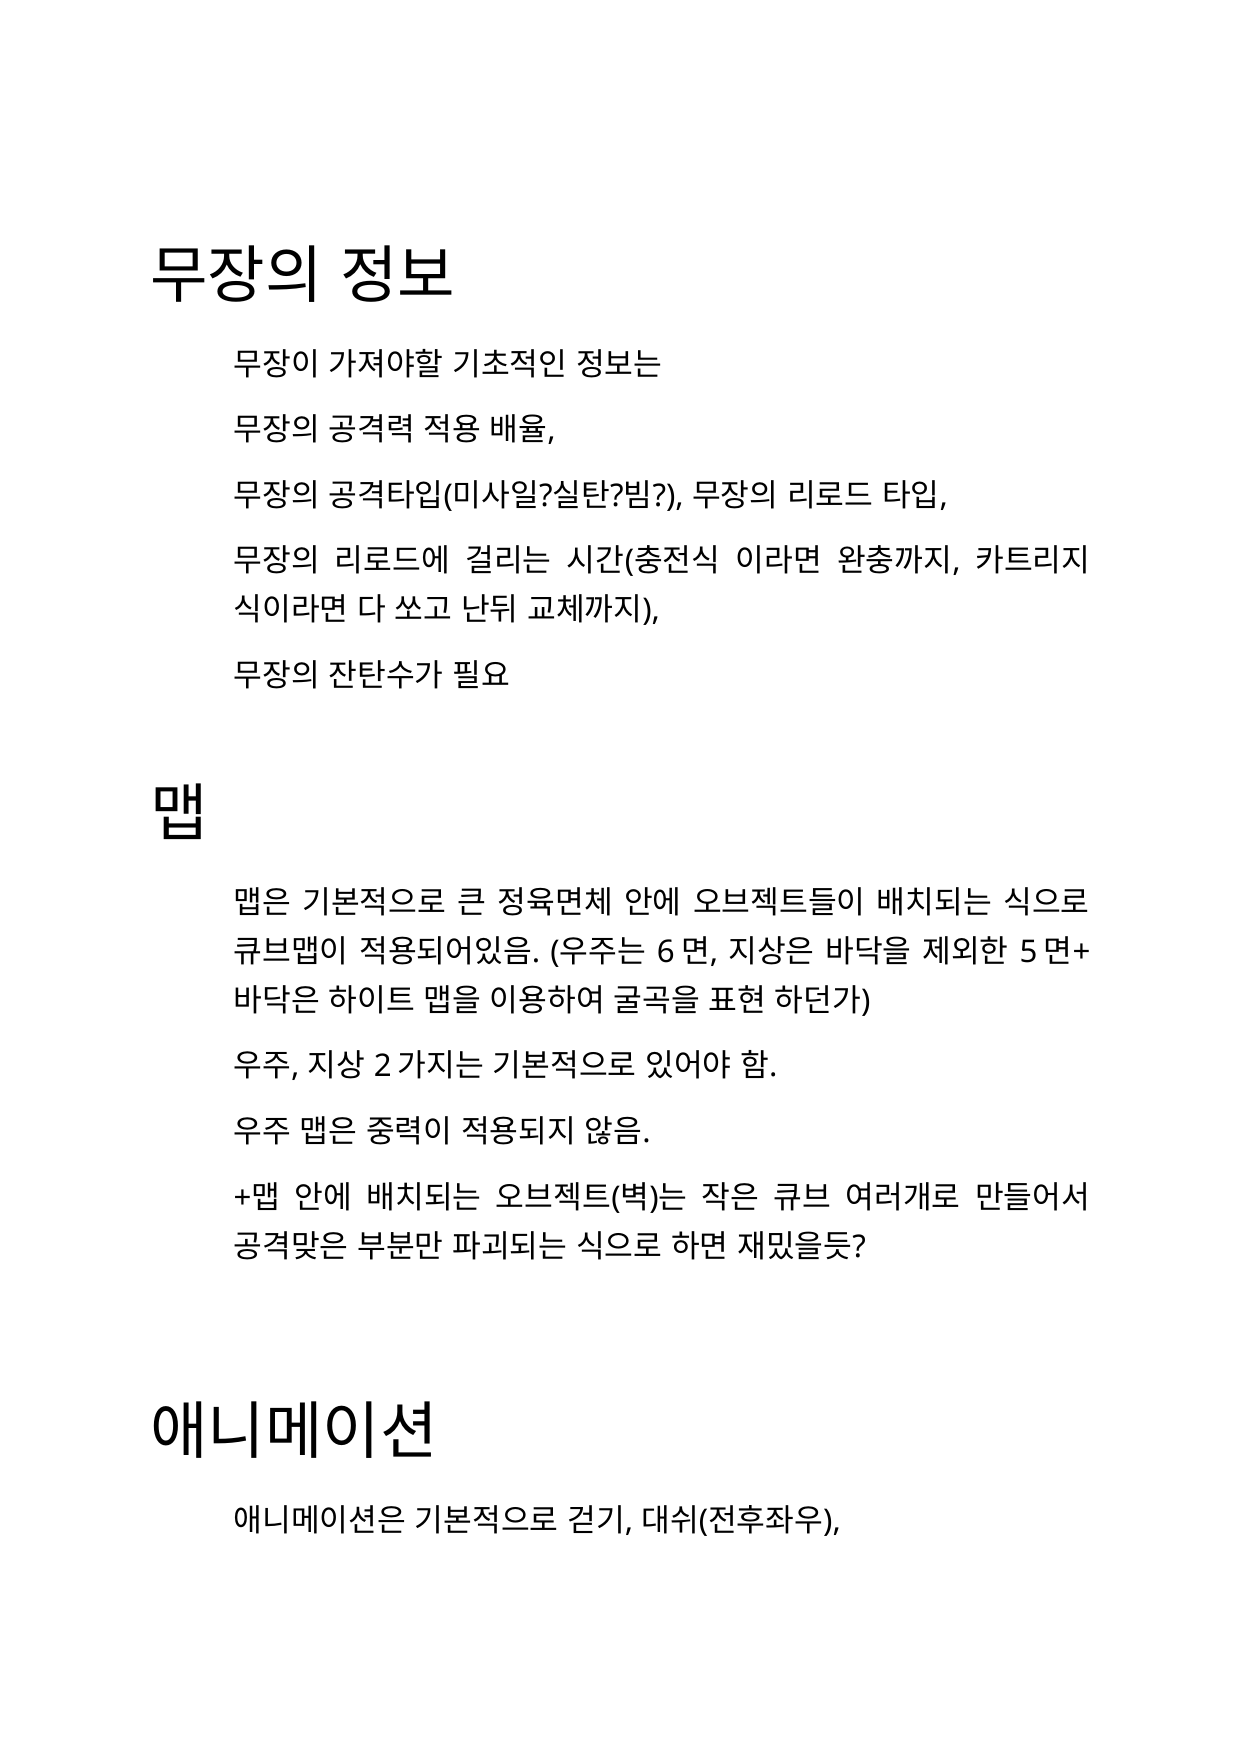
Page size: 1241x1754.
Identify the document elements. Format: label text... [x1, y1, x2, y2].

text 무장의 리로드에 걸리는 시간(충전식 이라면 완충까지, 카트리지 식이라면 다 쏘고 난뒤 교체까지), [233, 536, 1090, 630]
text 맵은 기본적으로 큰 정육면체 안에 오브젝트들이 배치되는 식으로 큐브맵이 적용되어있음. (우주는 6면, 지상은 바닥을 제외한 5면+바닥은 하이트 맵을 이용하여 굴곡을 표현 하던가) [233, 877, 1090, 1020]
text 맵 [150, 763, 1090, 853]
text 무장이 가져야할 기초적인 정보는 [233, 339, 1090, 384]
text 무장의 공격력 적용 배율, [233, 404, 1090, 450]
text 우주 맵은 중력이 적용되지 않음. [233, 1106, 1090, 1152]
text 우주, 지상 2가지는 기본적으로 있어야 함. [233, 1041, 1090, 1086]
text 애니메이션은 기본적으로 걷기, 대쉬(전후좌우), [233, 1495, 1090, 1541]
text 무장의 정보 [150, 224, 1090, 315]
text +맵 안에 배치되는 오브젝트(벽)는 작은 큐브 여러개로 만들어서 공격맞은 부분만 파괴되는 식으로 하면 재밌을듯? [233, 1172, 1090, 1266]
text 애니메이션 [150, 1381, 1090, 1471]
text 무장의 공격타입(미사일?실탄?빔?), 무장의 리로드 타입, [233, 470, 1090, 515]
text 무장의 잔탄수가 필요 [233, 650, 1090, 695]
